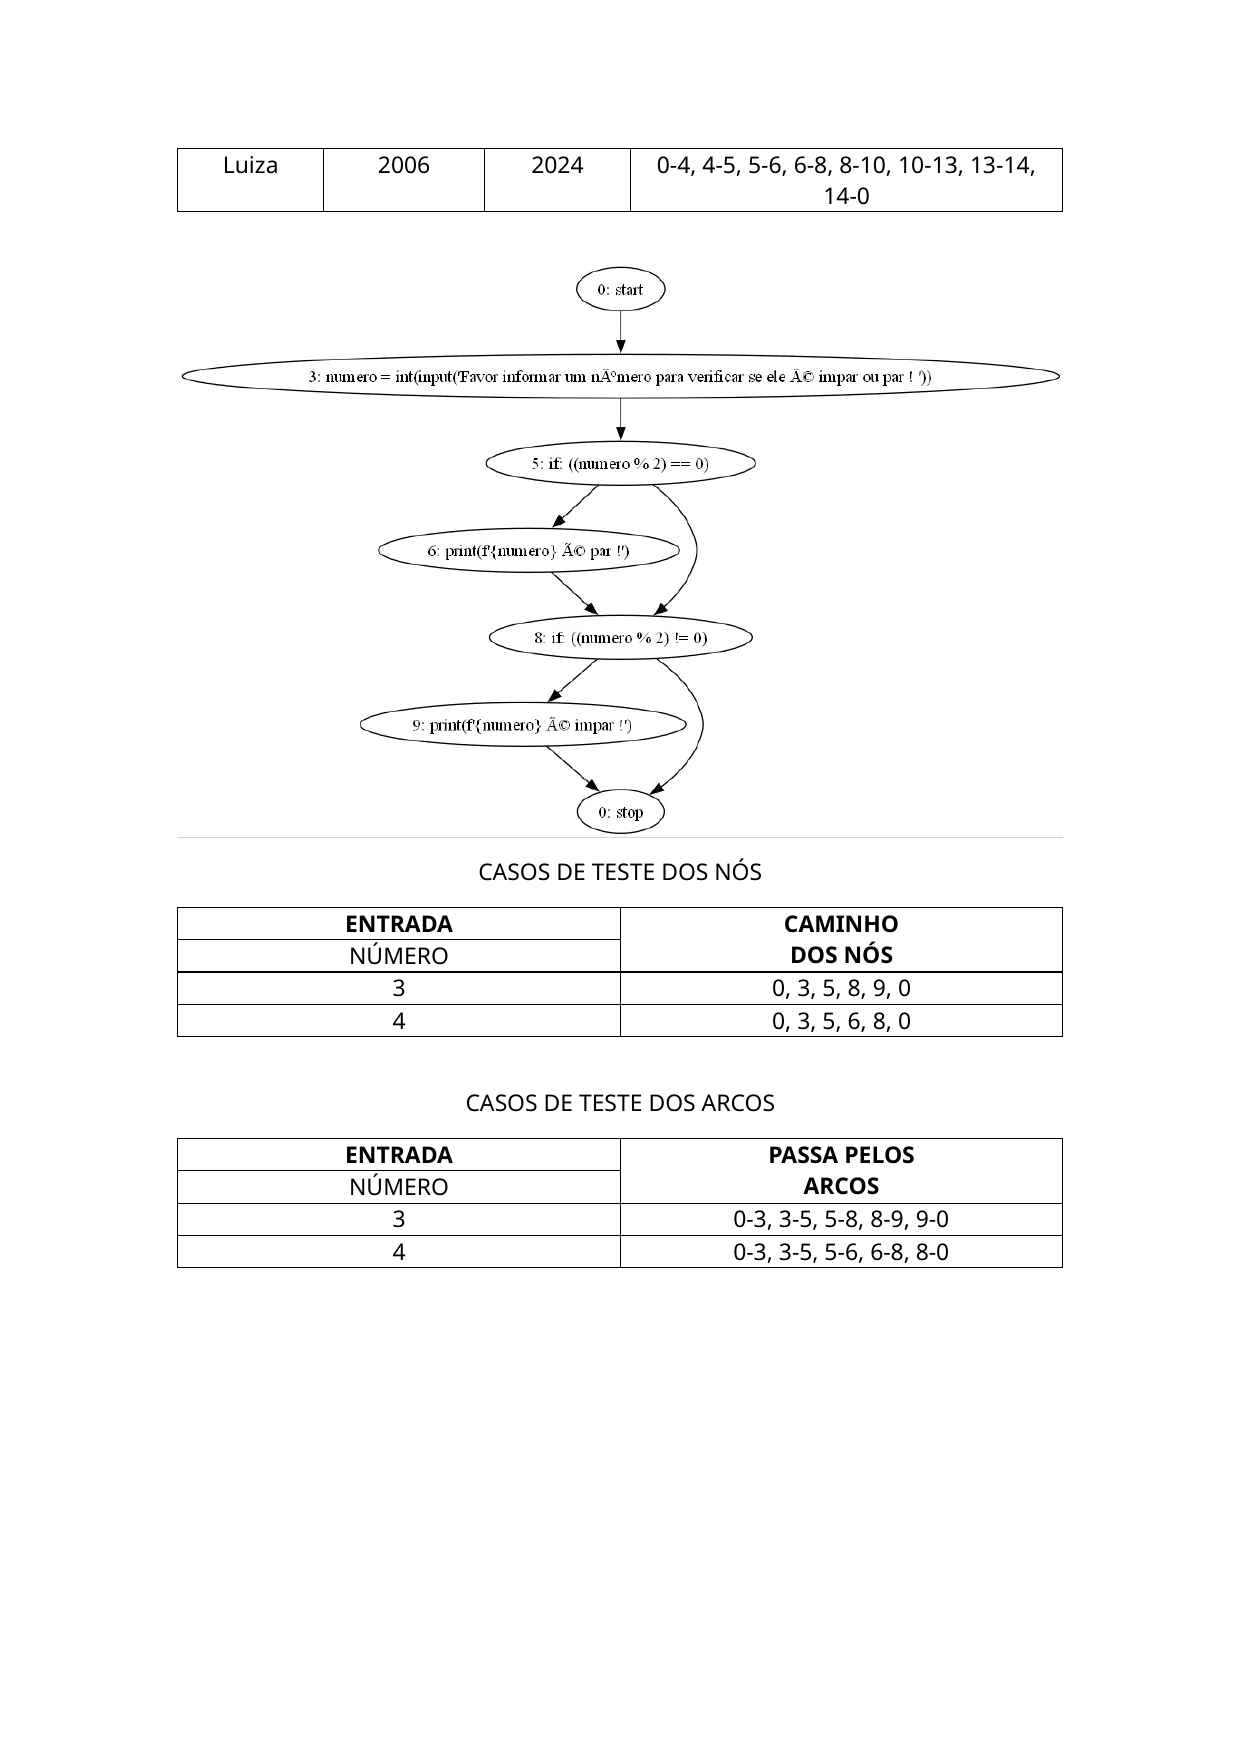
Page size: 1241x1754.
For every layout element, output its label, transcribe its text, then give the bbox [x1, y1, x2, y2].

table_cell 0, 3, 5, 6, 8, 0 [621, 1005, 1062, 1036]
table_header PASSA PELOS ARCOS [621, 1139, 1062, 1202]
table_cell NÚMERO [178, 940, 620, 971]
table_cell 4 [178, 1236, 620, 1267]
table_cell 0-3, 3-5, 5-6, 6-8, 8-0 [621, 1236, 1062, 1267]
table_cell 4 [178, 1005, 620, 1036]
table_cell 0-4, 4-5, 5-6, 6-8, 8-10, 10-13, 13-14, 14-0 [631, 149, 1062, 211]
text CASOS DE TESTE DOS NÓS [177, 856, 1063, 888]
table_header CAMINHO DOS NÓS [621, 908, 1062, 971]
table_cell NÚMERO [178, 1171, 620, 1202]
table_header ENTRADA [178, 908, 620, 939]
table_cell 2024 [485, 149, 630, 211]
table_header ENTRADA [178, 1139, 620, 1170]
table_cell Luiza [178, 149, 323, 211]
table_cell 2006 [324, 149, 484, 211]
table_cell 3 [178, 973, 620, 1004]
text CASOS DE TESTE DOS ARCOS [177, 1087, 1063, 1119]
picture [177, 262, 1063, 838]
table_cell 3 [178, 1204, 620, 1235]
table_cell 0-3, 3-5, 5-8, 8-9, 9-0 [621, 1204, 1062, 1235]
table_cell 0, 3, 5, 8, 9, 0 [621, 973, 1062, 1004]
